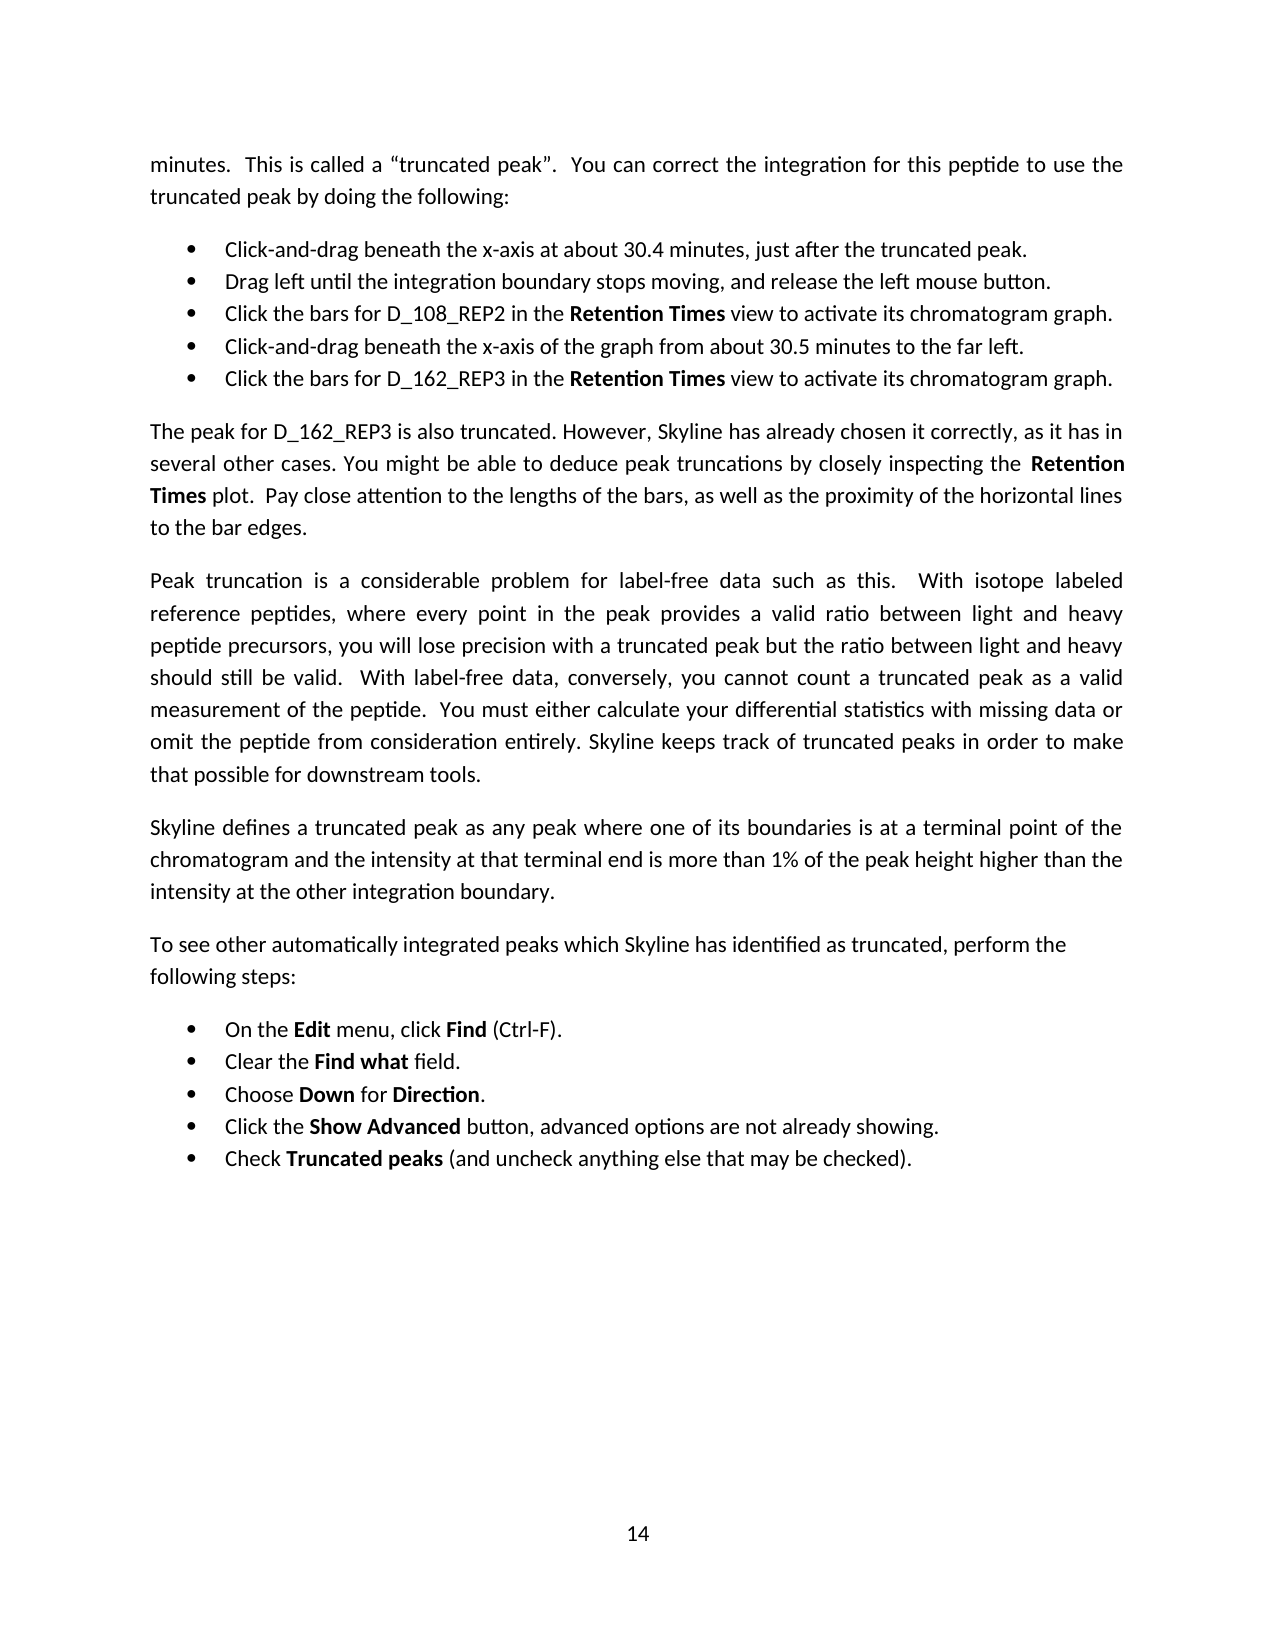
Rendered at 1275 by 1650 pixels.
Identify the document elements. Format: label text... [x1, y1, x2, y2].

list Click the bars for D_108_REP2 in the Retention Times view to activate its chromatogram graph. [187, 299, 1125, 328]
list Click-and-drag beneath the x-axis at about 30.4 minutes, just after the truncated peak. [187, 235, 1125, 263]
text To see other automatically integrated peaks which Skyline has identified as truncated, perform the following steps: [150, 930, 1125, 990]
list Click the bars for D_162_REP3 in the Retention Times view to activate its chromatogram graph. [187, 364, 1125, 392]
list Click the Show Advanced button, advanced options are not already showing. [187, 1112, 1125, 1140]
list Choose Down for Direction. [187, 1080, 1125, 1108]
text Peak truncation is a considerable problem for label-free data such as this. With isotope labeled reference peptides, where every point in the peak provides a valid ratio between light and heavy peptide precursors, you will lose precision with a truncated peak but the ratio between light and heavy should still be valid. With label-free data, conversely, you cannot count a truncated peak as a valid measurement of the peptide. You must either calculate your differential statistics with missing data or omit the peptide from consideration entirely. Skyline keeps track of truncated peaks in order to make that possible for downstream tools. [150, 567, 1125, 788]
list Click-and-drag beneath the x-axis of the graph from about 30.5 minutes to the far left. [187, 332, 1125, 360]
list Drag left until the integration boundary stops moving, and release the left mouse button. [187, 267, 1125, 295]
list Clear the Find what field. [187, 1047, 1125, 1076]
list Check Truncated peaks (and uncheck anything else that may be checked). [187, 1144, 1125, 1172]
list On the Edit menu, click Find (Ctrl-F). [187, 1015, 1125, 1043]
text Skyline defines a truncated peak as any peak where one of its boundaries is at a terminal point of the chromatogram and the intensity at that terminal end is more than 1% of the peak height higher than the intensity at the other integration boundary. [150, 813, 1125, 905]
text The peak for D_162_REP3 is also truncated. However, Skyline has already chosen it correctly, as it has in several other cases. You might be able to deduce peak truncations by closely inspecting the Retention Times plot. Pay close attention to the lengths of the bars, as well as the proximity of the horizontal lines to the bar edges. [150, 417, 1125, 542]
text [150, 150, 1125, 210]
